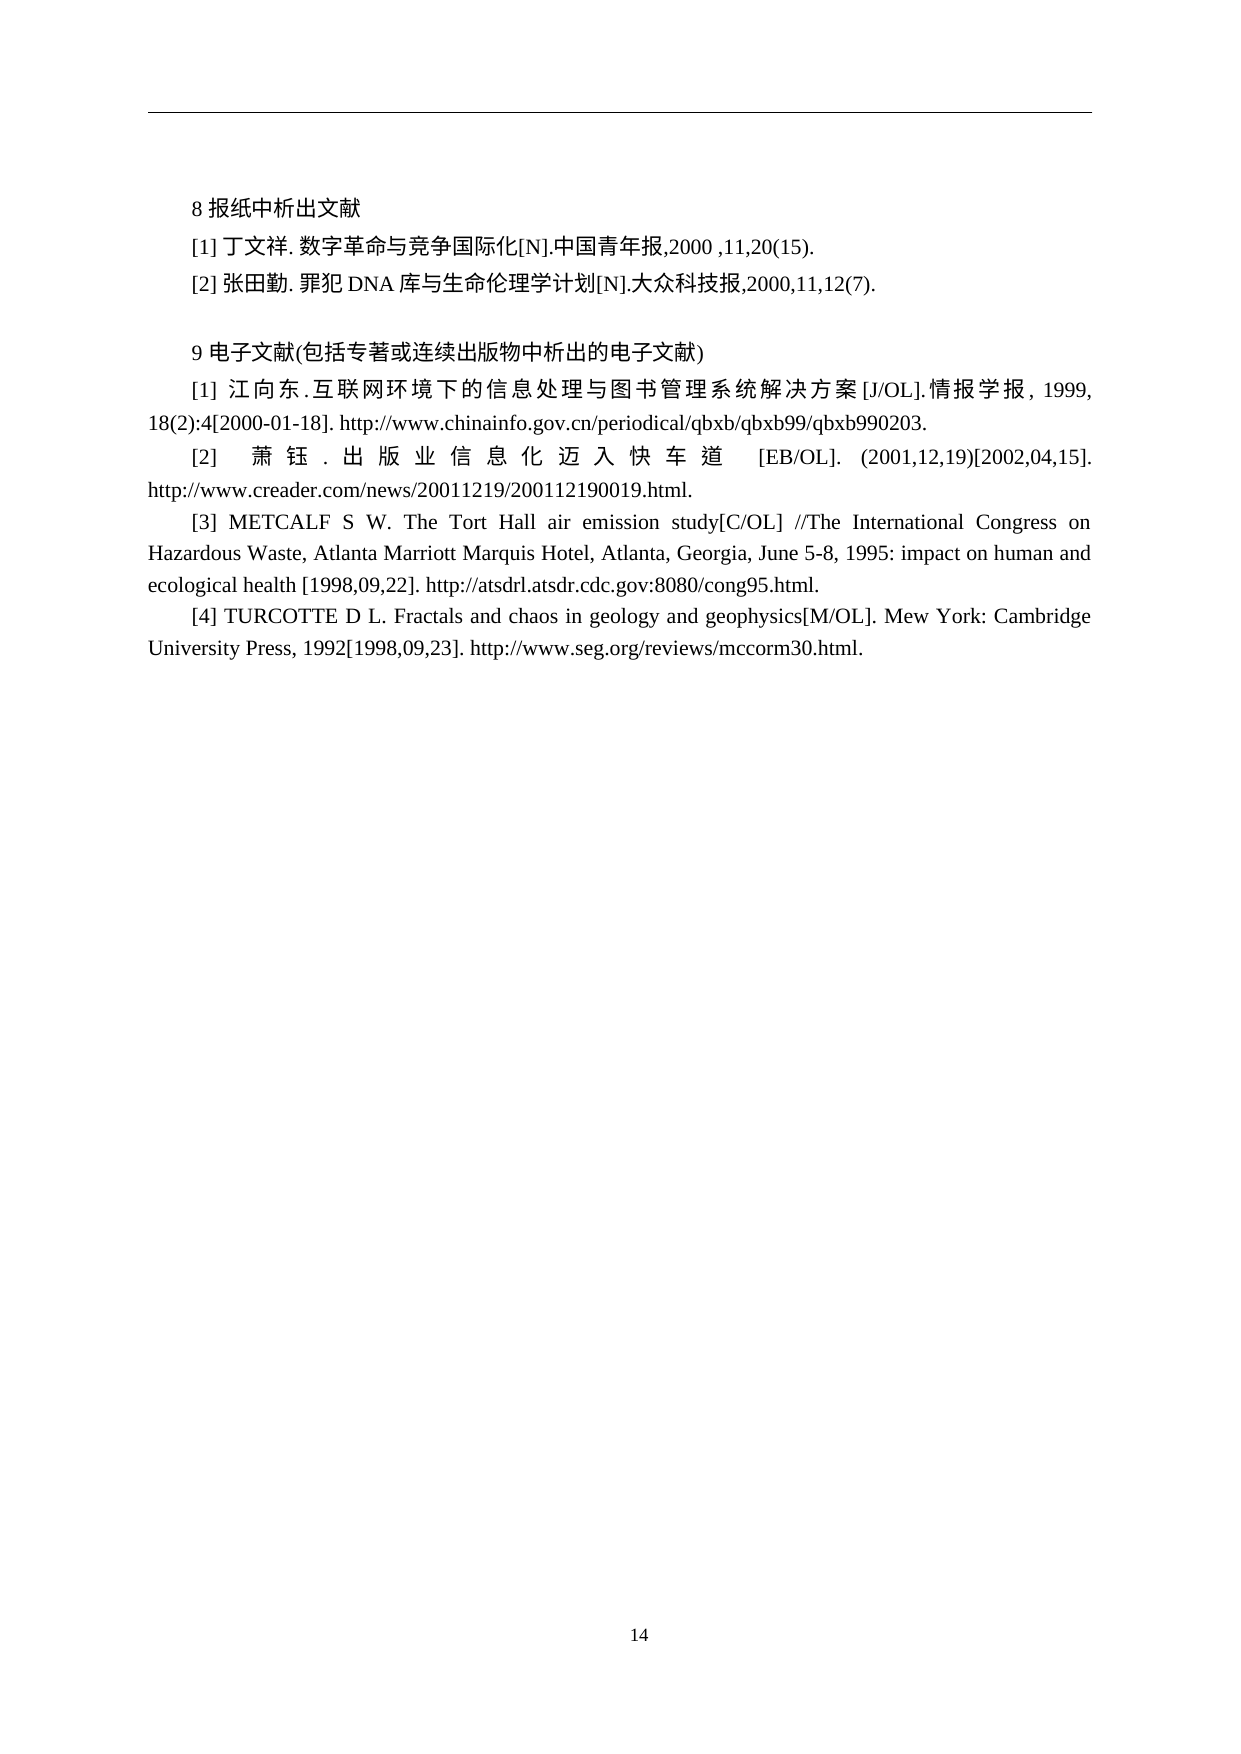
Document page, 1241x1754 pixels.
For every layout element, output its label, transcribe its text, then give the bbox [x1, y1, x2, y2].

text 8 报纸中析出文献 [148, 193, 1092, 223]
text 9 电子文献(包括专著或连续出版物中析出的电子文献) [148, 336, 1092, 366]
text [4] TURCOTTE D L. Fractals and chaos in geology and geophysics[M/OL]. Mew York: Cambridge University Press, 1992[1998,09,23]. http://www.seg.org/reviews/mccorm30.html. [148, 603, 1092, 660]
text [1] 江向东.互联网环境下的信息处理与图书管理系统解决方案[J/OL].情报学报, 1999, 18(2):4[2000-01-18]. http://www.chinainfo.gov.cn/periodical/qbxb/qbxb99/qbxb990203. [148, 374, 1092, 435]
text [1] 丁文祥. 数字革命与竞争国际化[N].中国青年报,2000 ,11,20(15). [148, 231, 1092, 260]
text [2] 萧钰.出版业信息化迈入快车道 [EB/OL]. (2001,12,19)[2002,04,15]. http://www.creader.com/news/20011219/200112190019.html. [148, 441, 1092, 502]
text [2] 张田勤. 罪犯DNA库与生命伦理学计划[N].大众科技报,2000,11,12(7). [148, 268, 1092, 298]
text [3] METCALF S W. The Tort Hall air emission study[C/OL] //The International Congress on Hazardous Waste, Atlanta Marriott Marquis Hotel, Atlanta, Georgia, June 5-8, 1995: impact on human and ecological health [1998,09,22]. http://atsdrl.atsdr.cdc.gov:8080/cong95.html. [148, 509, 1092, 597]
